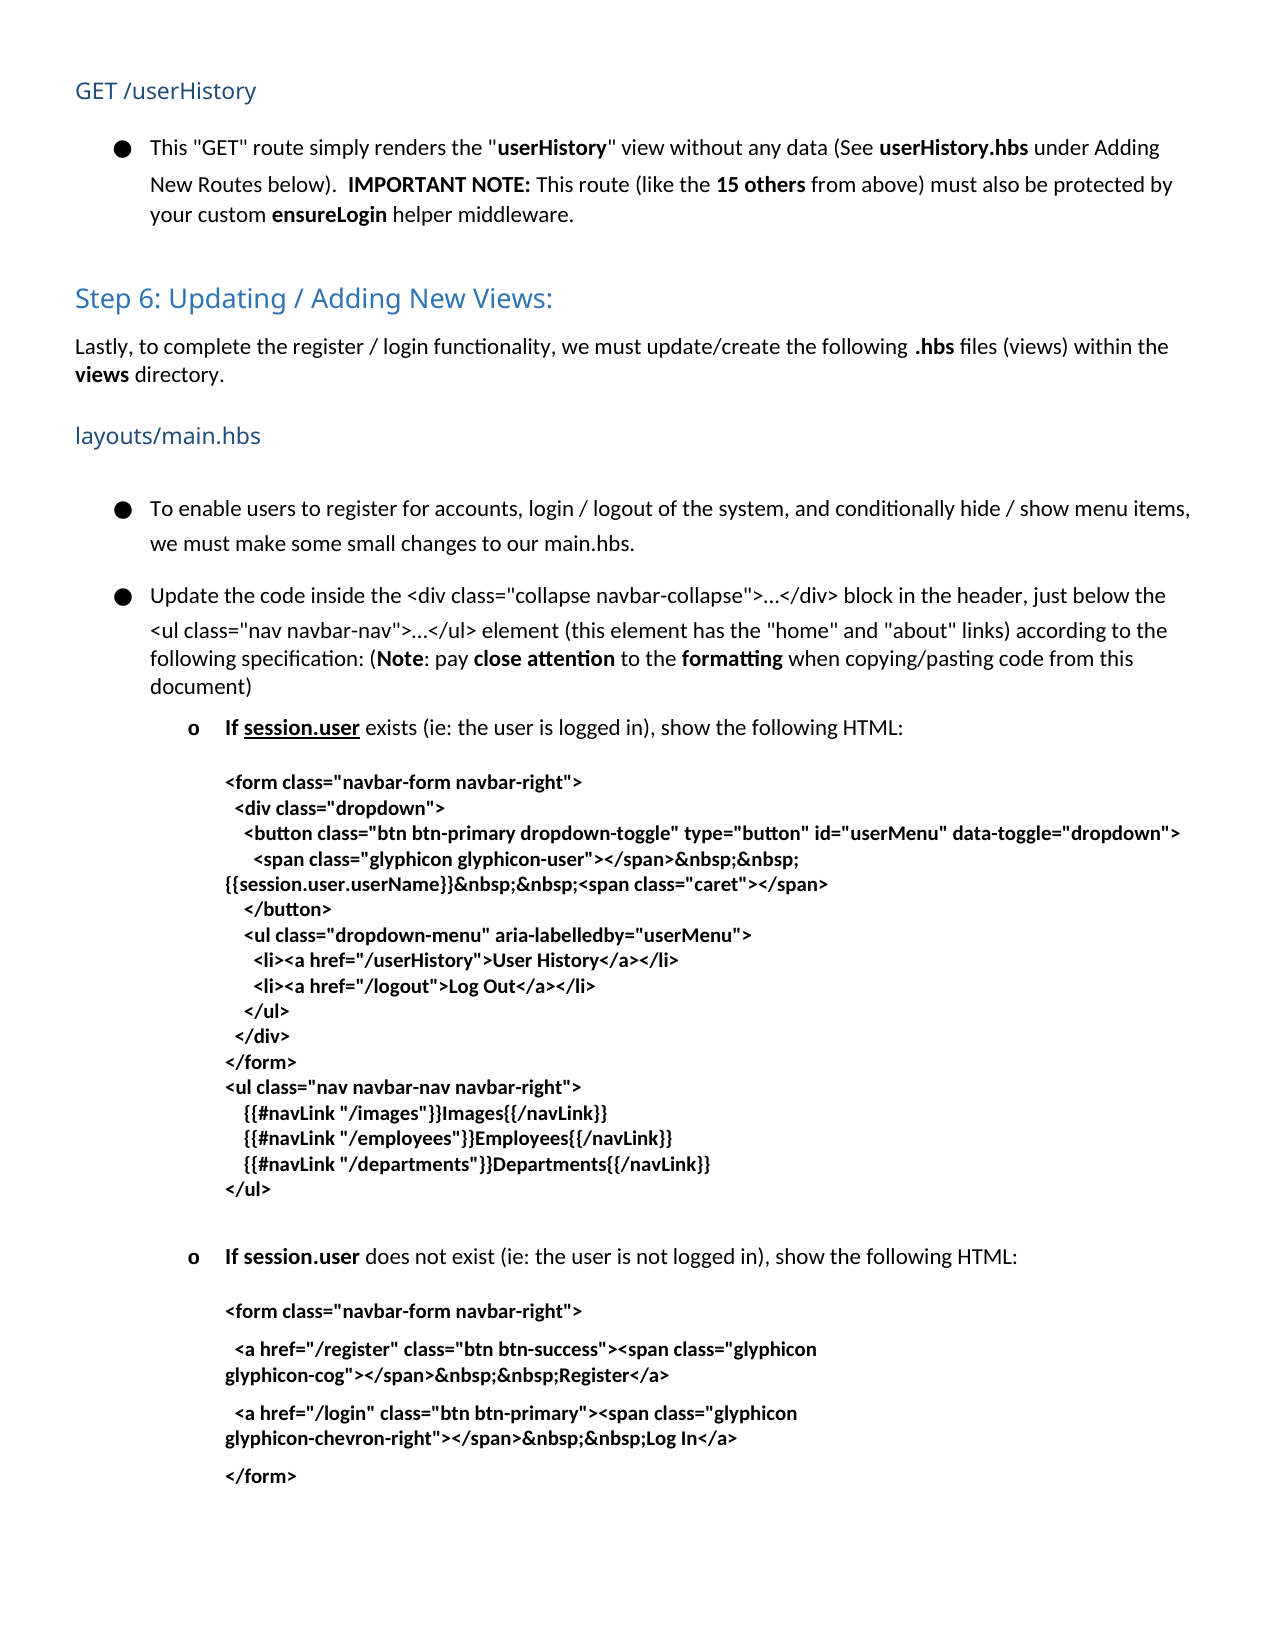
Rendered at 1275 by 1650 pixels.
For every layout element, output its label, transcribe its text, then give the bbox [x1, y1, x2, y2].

text {{#navLink "/departments"}}Departments{{/navLink}} [225, 1151, 1200, 1176]
subtitle layouts/main.hbs [75, 420, 1200, 451]
text <ul class="nav navbar-nav navbar-right"> [225, 1074, 1200, 1100]
text <a href="/register" class="btn btn-success"><span class="glyphicon glyphicon-cog"></span>&nbsp;&nbsp;Register</a> [225, 1337, 1200, 1387]
text <li><a href="/userHistory">User History</a></li> [225, 947, 1200, 973]
subtitle GET /userHistory [75, 75, 1200, 106]
text <span class="glyphicon glyphicon-user"></span>&nbsp;&nbsp;{{session.user.userName}}&nbsp;&nbsp;<span class="caret"></span> [225, 846, 1200, 897]
text </ul> [225, 1176, 1200, 1202]
list If session.user does not exist (ie: the user is not logged in), show the following HTML: <form class="navbar-form navbar-right"> [187, 1242, 1200, 1324]
text </button> [225, 897, 1200, 922]
list To enable users to register for accounts, login / logout of the system, and conditionally hide / show menu items, we must make some small changes to our main.hbs. [113, 482, 1200, 557]
list This "GET" route simply renders the "userHistory" view without any data (See userHistory.hbs under Adding New Routes below). IMPORTANT NOTE: This route (like the 15 others from above) must also be protected by your custom ensureLogin helper middleware. [112, 121, 1200, 229]
text <div class="dropdown"> [225, 795, 1200, 820]
list If session.user exists (ie: the user is logged in), show the following HTML: <form class="navbar-form navbar-right"> [187, 713, 1200, 795]
text {{#navLink "/images"}}Images{{/navLink}} [225, 1100, 1200, 1125]
text </form> [225, 1463, 1200, 1489]
subtitle Step 6: Updating / Adding New Views: [75, 280, 1200, 317]
text </ul> [225, 998, 1200, 1024]
text {{#navLink "/employees"}}Employees{{/navLink}} [225, 1125, 1200, 1151]
text <ul class="dropdown-menu" aria-labelledby="userMenu"> [225, 922, 1200, 947]
list Update the code inside the <div class="collapse navbar-collapse">…</div> block in the header, just below the <ul class="nav navbar-nav">…</ul> element (this element has the "home" and "about" links) according to the following specification: (Note: pay close attention to the formatting when copying/pasting code from this document) [113, 569, 1200, 701]
text <a href="/login" class="btn btn-primary"><span class="glyphicon glyphicon-chevron-right"></span>&nbsp;&nbsp;Log In</a> [225, 1400, 1200, 1451]
text </form> [225, 1049, 1200, 1074]
text Lastly, to complete the register / login functionality, we must update/create the following .hbs files (views) within the views directory. [75, 332, 1200, 388]
text </div> [225, 1024, 1200, 1049]
text <li><a href="/logout">Log Out</a></li> [225, 973, 1200, 998]
text <button class="btn btn-primary dropdown-toggle" type="button" id="userMenu" data-toggle="dropdown"> [225, 820, 1200, 846]
